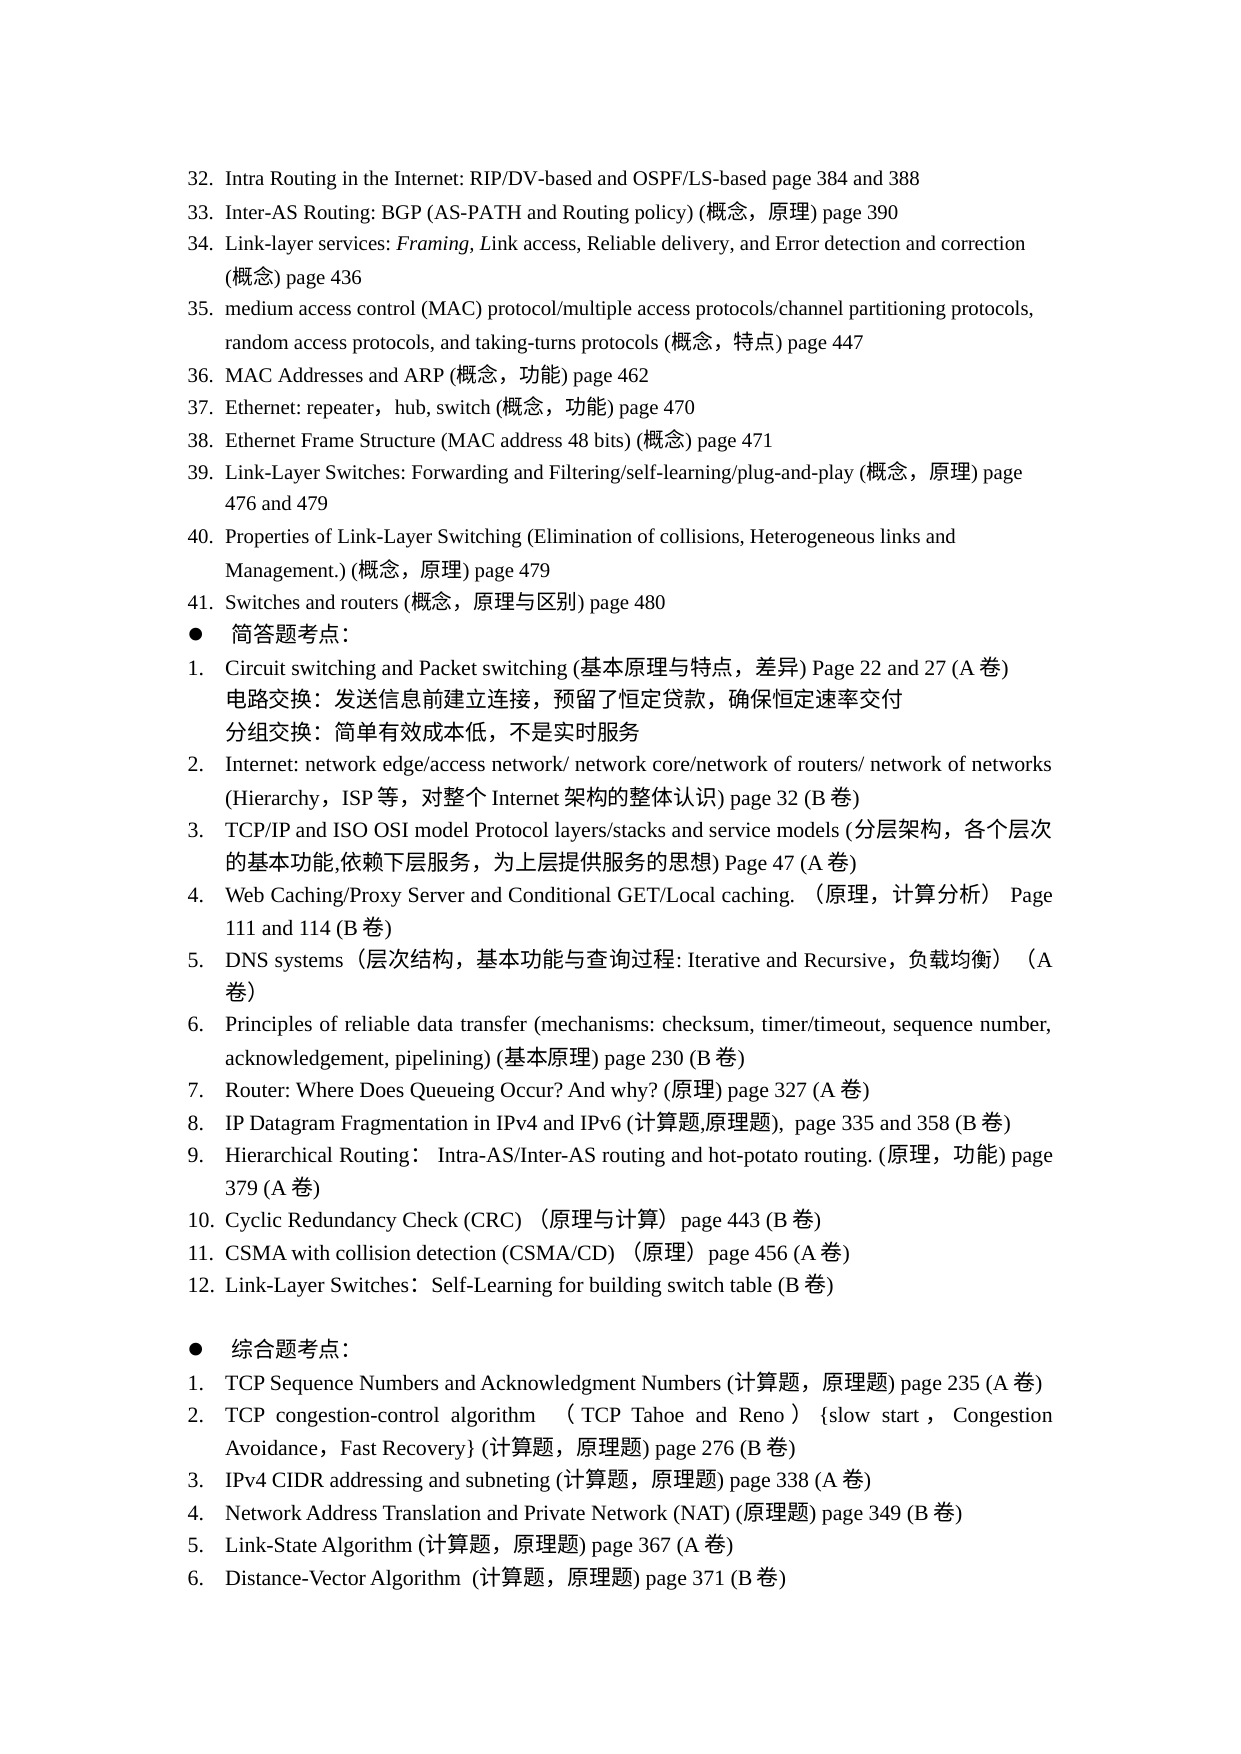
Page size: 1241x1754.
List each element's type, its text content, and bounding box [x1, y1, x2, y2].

list Router: Where Does Queueing Occur? And why? (原理) page 327 (A卷) [187, 1072, 1053, 1104]
list 综合题考点： [187, 1332, 1053, 1364]
list Circuit switching and Packet switching (基本原理与特点，差异) Page 22 and 27 (A卷) [187, 649, 1053, 682]
list Internet: network edge/access network/ network core/network of routers/ network of networks (Hierarchy，ISP等，对整个Internet架构的整体认识) page 32 (B卷) [187, 747, 1053, 812]
list CSMA with collision detection (CSMA/CD) （原理）page 456 (A卷) [187, 1234, 1053, 1267]
list TCP/IP and ISO OSI model Protocol layers/stacks and service models (分层架构，各个层次的基本功能,依赖下层服务，为上层提供服务的思想) Page 47 (A卷) [187, 812, 1053, 877]
list Cyclic Redundancy Check (CRC) （原理与计算）page 443 (B卷) [187, 1202, 1053, 1234]
text 分组交换：简单有效成本低，不是实时服务 [225, 714, 1053, 747]
list Network Address Translation and Private Network (NAT) (原理题) page 349 (B卷) [187, 1494, 1053, 1527]
list Distance-Vector Algorithm (计算题，原理题) page 371 (B卷) [187, 1559, 1053, 1592]
list Link-layer services: Framing, Link access, Reliable delivery, and Error detection and correction (概念) page 436 [187, 227, 1053, 292]
list IP Datagram Fragmentation in IPv4 and IPv6 (计算题,原理题), page 335 and 358 (B卷) [187, 1104, 1053, 1137]
list Link-Layer Switches: Forwarding and Filtering/self-learning/plug-and-play (概念，原理) page 476 and 479 [187, 454, 1053, 519]
list Inter-AS Routing: BGP (AS-PATH and Routing policy) (概念，原理) page 390 [187, 194, 1053, 227]
list Properties of Link-Layer Switching (Elimination of collisions, Heterogeneous links and Management.) (概念，原理) page 479 [187, 519, 1053, 584]
text 电路交换：发送信息前建立连接，预留了恒定贷款，确保恒定速率交付 [225, 682, 1053, 714]
list TCP congestion-control algorithm （TCP Tahoe and Reno）{slow start，Congestion Avoidance，Fast Recovery} (计算题，原理题) page 276 (B卷) [187, 1397, 1053, 1462]
list Link-Layer Switches：Self-Learning for building switch table (B卷) [187, 1267, 1053, 1299]
list MAC Addresses and ARP (概念，功能) page 462 [187, 357, 1053, 389]
list TCP Sequence Numbers and Acknowledgment Numbers (计算题，原理题) page 235 (A卷) [187, 1364, 1053, 1397]
list Ethernet: repeater，hub, switch (概念，功能) page 470 [187, 389, 1053, 422]
list Web Caching/Proxy Server and Conditional GET/Local caching. （原理，计算分析） Page 111 and 114 (B卷) [187, 877, 1053, 942]
list Principles of reliable data transfer (mechanisms: checksum, timer/timeout, sequence number, acknowledgement, pipelining) (基本原理) page 230 (B卷) [187, 1007, 1053, 1072]
list IPv4 CIDR addressing and subneting (计算题，原理题) page 338 (A卷) [187, 1462, 1053, 1494]
list Ethernet Frame Structure (MAC address 48 bits) (概念) page 471 [187, 422, 1053, 454]
list Intra Routing in the Internet: RIP/DV-based and OSPF/LS-based page 384 and 388 [187, 162, 1053, 194]
list Hierarchical Routing： Intra-AS/Inter-AS routing and hot-potato routing. (原理，功能) page 379 (A卷) [187, 1137, 1053, 1202]
list 简答题考点： [187, 617, 1053, 649]
list DNS systems（层次结构，基本功能与查询过程: Iterative and Recursive，负载均衡）（A卷） [187, 942, 1053, 1007]
list Switches and routers (概念，原理与区别) page 480 [187, 584, 1053, 617]
list Link-State Algorithm (计算题，原理题) page 367 (A卷) [187, 1527, 1053, 1559]
list medium access control (MAC) protocol/multiple access protocols/channel partitioning protocols, random access protocols, and taking-turns protocols (概念，特点) page 447 [187, 292, 1053, 357]
